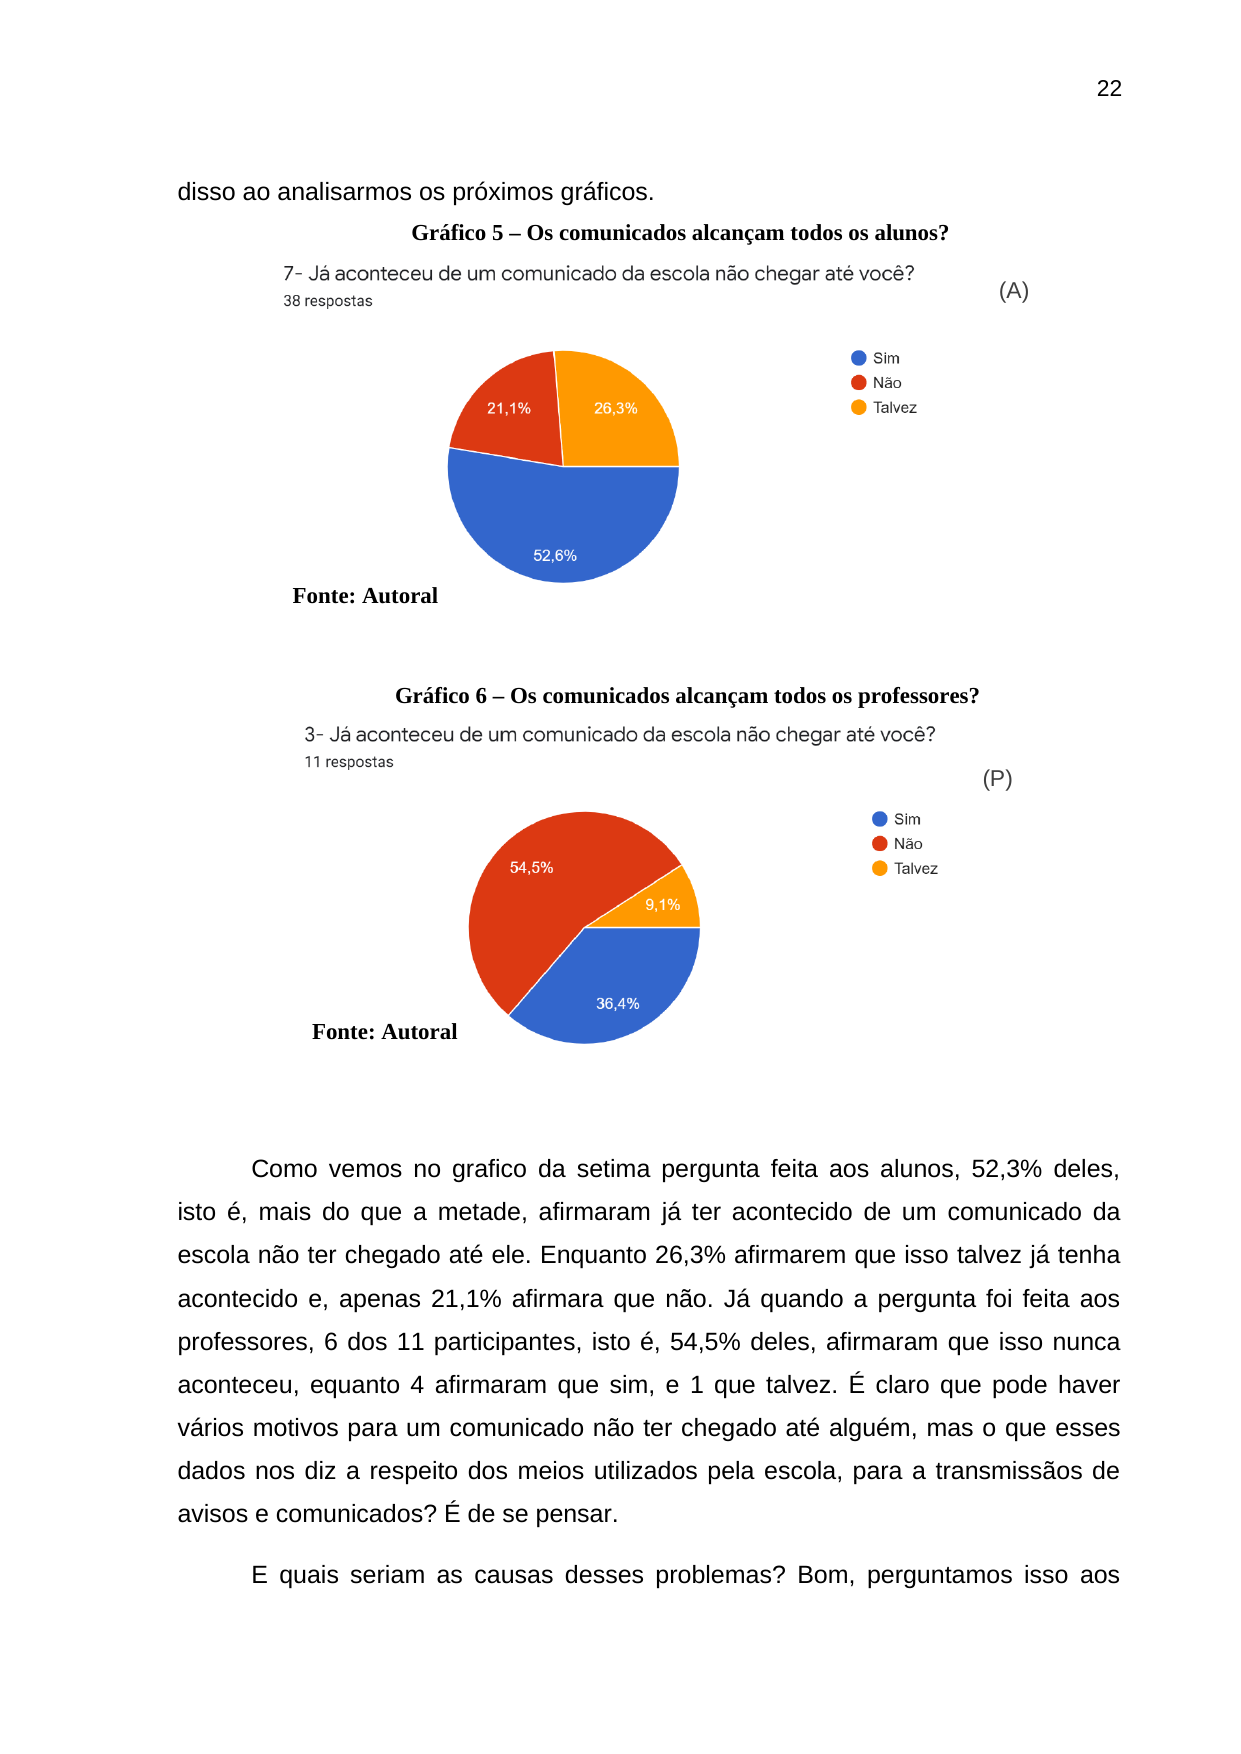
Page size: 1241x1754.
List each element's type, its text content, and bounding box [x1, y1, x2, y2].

text Como vemos no grafico da setima pergunta feita aos alunos, 52,3% deles, isto é, mais do que a metade, afirmaram já ter acontecido de um comunicado da escola não ter chegado até ele. Enquanto 26,3% afirmarem que isso talvez já tenha acontecido e, apenas 21,1% afirmara que não. Já quando a pergunta foi feita aos professores, 6 dos 11 participantes, isto é, 54,5% deles, afirmaram que isso nunca aconteceu, equanto 4 afirmaram que sim, e 1 que talvez. É claro que pode haver vários motivos para um comunicado não ter chegado até alguém, mas o que esses dados nos diz a respeito dos meios utilizados pela escola, para a transmissãos de avisos e comunicados? É de se pensar. [177, 1154, 1122, 1528]
picture [273, 690, 1018, 1061]
picture [531, 229, 539, 239]
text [177, 1560, 1122, 1588]
picture [252, 229, 998, 627]
picture [515, 690, 523, 702]
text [177, 177, 1122, 206]
